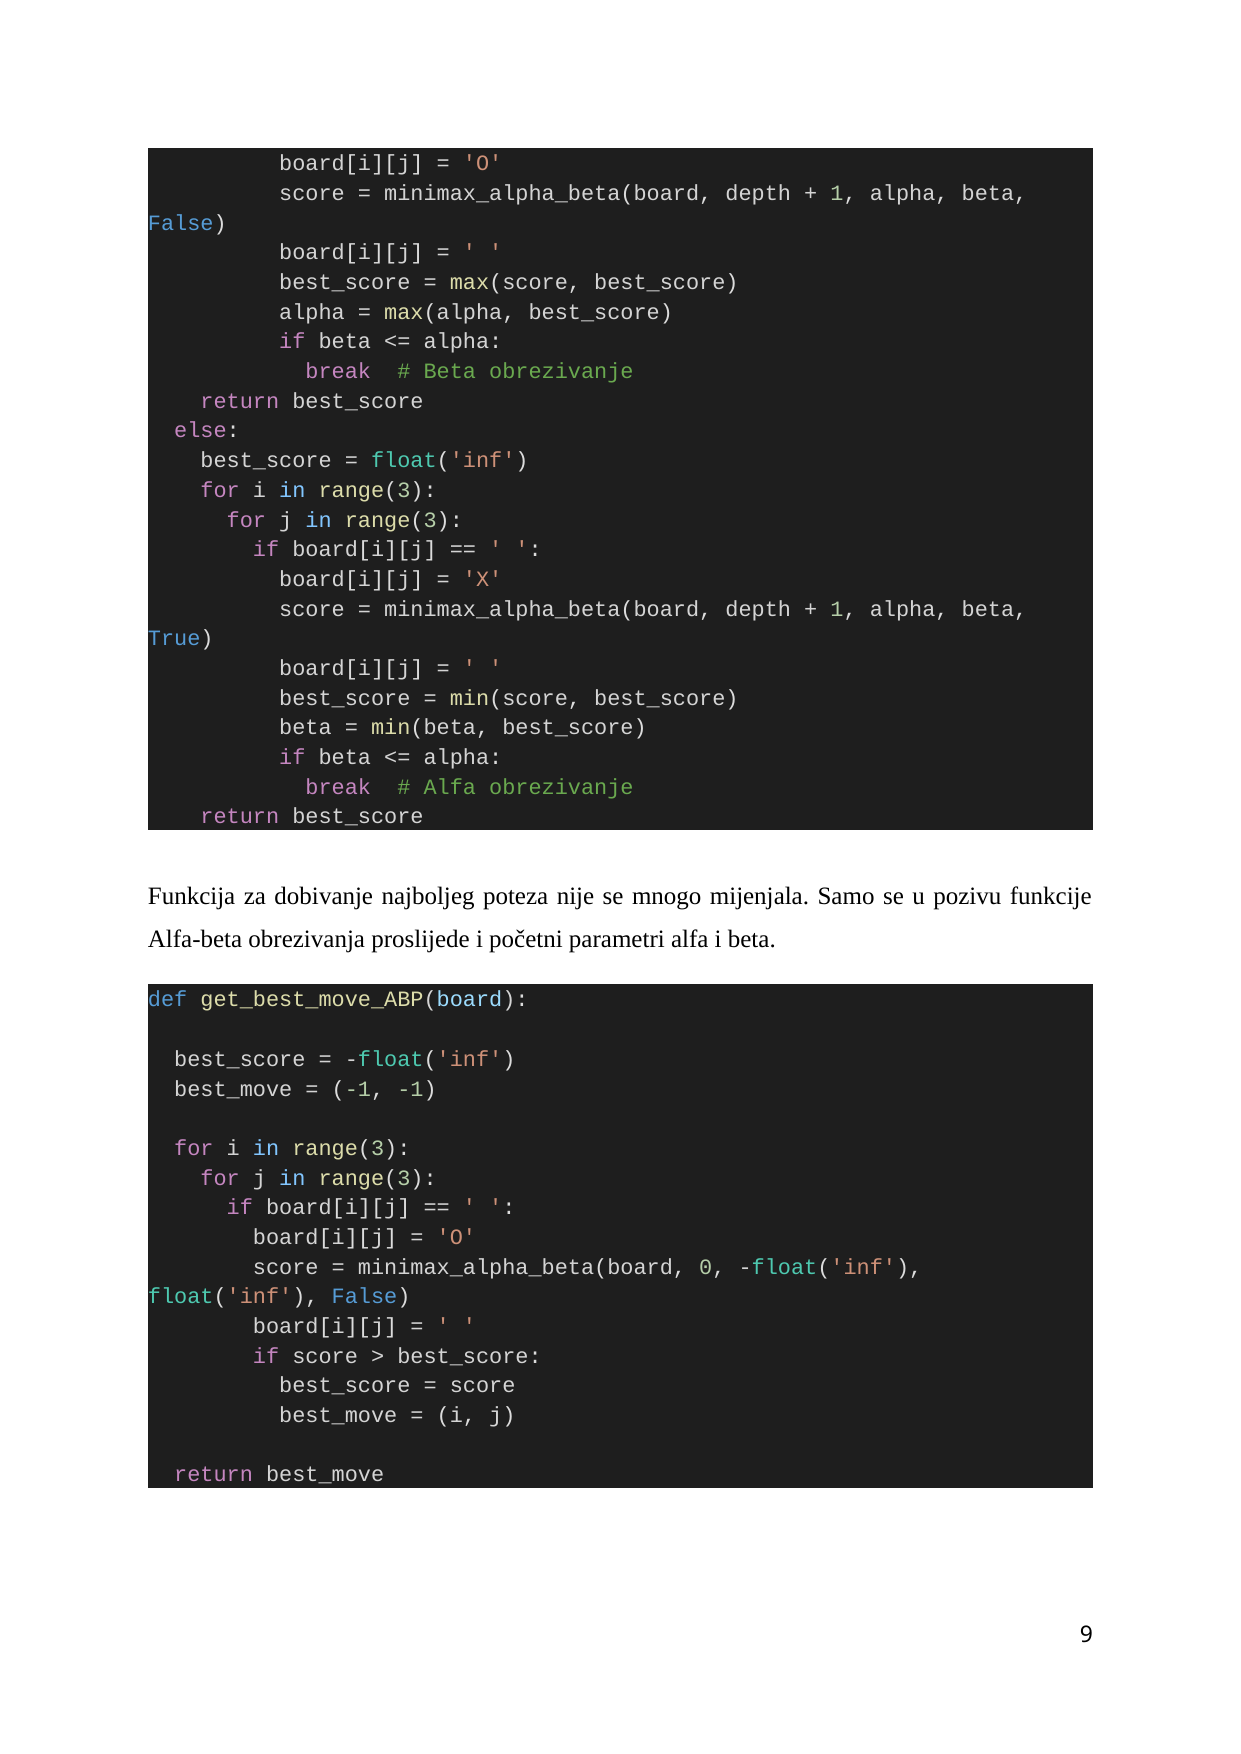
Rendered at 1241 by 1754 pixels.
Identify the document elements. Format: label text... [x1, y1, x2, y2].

text else: [148, 415, 1093, 444]
text def get_best_move_ABP(board): [148, 984, 1093, 1013]
text break # Beta obrezivanje [148, 355, 1093, 385]
text if board[i][j] == ' ': [148, 533, 1093, 563]
text for i in range(3): [148, 1132, 1093, 1162]
text for i in range(3): [148, 474, 1093, 504]
text score = minimax_alpha_beta(board, depth + 1, alpha, beta, False) [148, 177, 1093, 237]
text score = minimax_alpha_beta(board, depth + 1, alpha, beta, True) [148, 593, 1093, 652]
text for j in range(3): [148, 504, 1093, 533]
text return best_score [148, 385, 1093, 415]
text board[i][j] = 'O' [148, 148, 1093, 177]
text break # Alfa obrezivanje [148, 771, 1093, 801]
text for j in range(3): [148, 1162, 1093, 1192]
text if board[i][j] == ' ': [148, 1192, 1093, 1221]
text board[i][j] = ' ' [148, 1310, 1093, 1340]
text if score > best_score: [148, 1340, 1093, 1370]
text best_score = score [148, 1370, 1093, 1399]
text return best_move [148, 1459, 1093, 1488]
text beta = min(beta, best_score) [148, 712, 1093, 741]
text alpha = max(alpha, best_score) [148, 296, 1093, 326]
text board[i][j] = ' ' [148, 237, 1093, 266]
text best_score = min(score, best_score) [148, 682, 1093, 712]
text best_score = float('inf') [148, 444, 1093, 474]
text best_score = max(score, best_score) [148, 266, 1093, 296]
text best_score = -float('inf') [148, 1043, 1093, 1073]
text best_move = (i, j) [148, 1399, 1093, 1429]
text if beta <= alpha: [148, 741, 1093, 771]
text if beta <= alpha: [148, 326, 1093, 355]
text return best_score [148, 801, 1093, 830]
text best_move = (-1, -1) [148, 1073, 1093, 1102]
text board[i][j] = 'X' [148, 563, 1093, 593]
text board[i][j] = ' ' [148, 652, 1093, 682]
text Funkcija za dobivanje najboljeg poteza nije se mnogo mijenjala. Samo se u pozivu funkcije Alfa-beta obrezivanja proslijede i početni parametri alfa i beta. [148, 881, 1093, 953]
text score = minimax_alpha_beta(board, 0, -float('inf'), float('inf'), False) [148, 1251, 1093, 1310]
text board[i][j] = 'O' [148, 1221, 1093, 1251]
